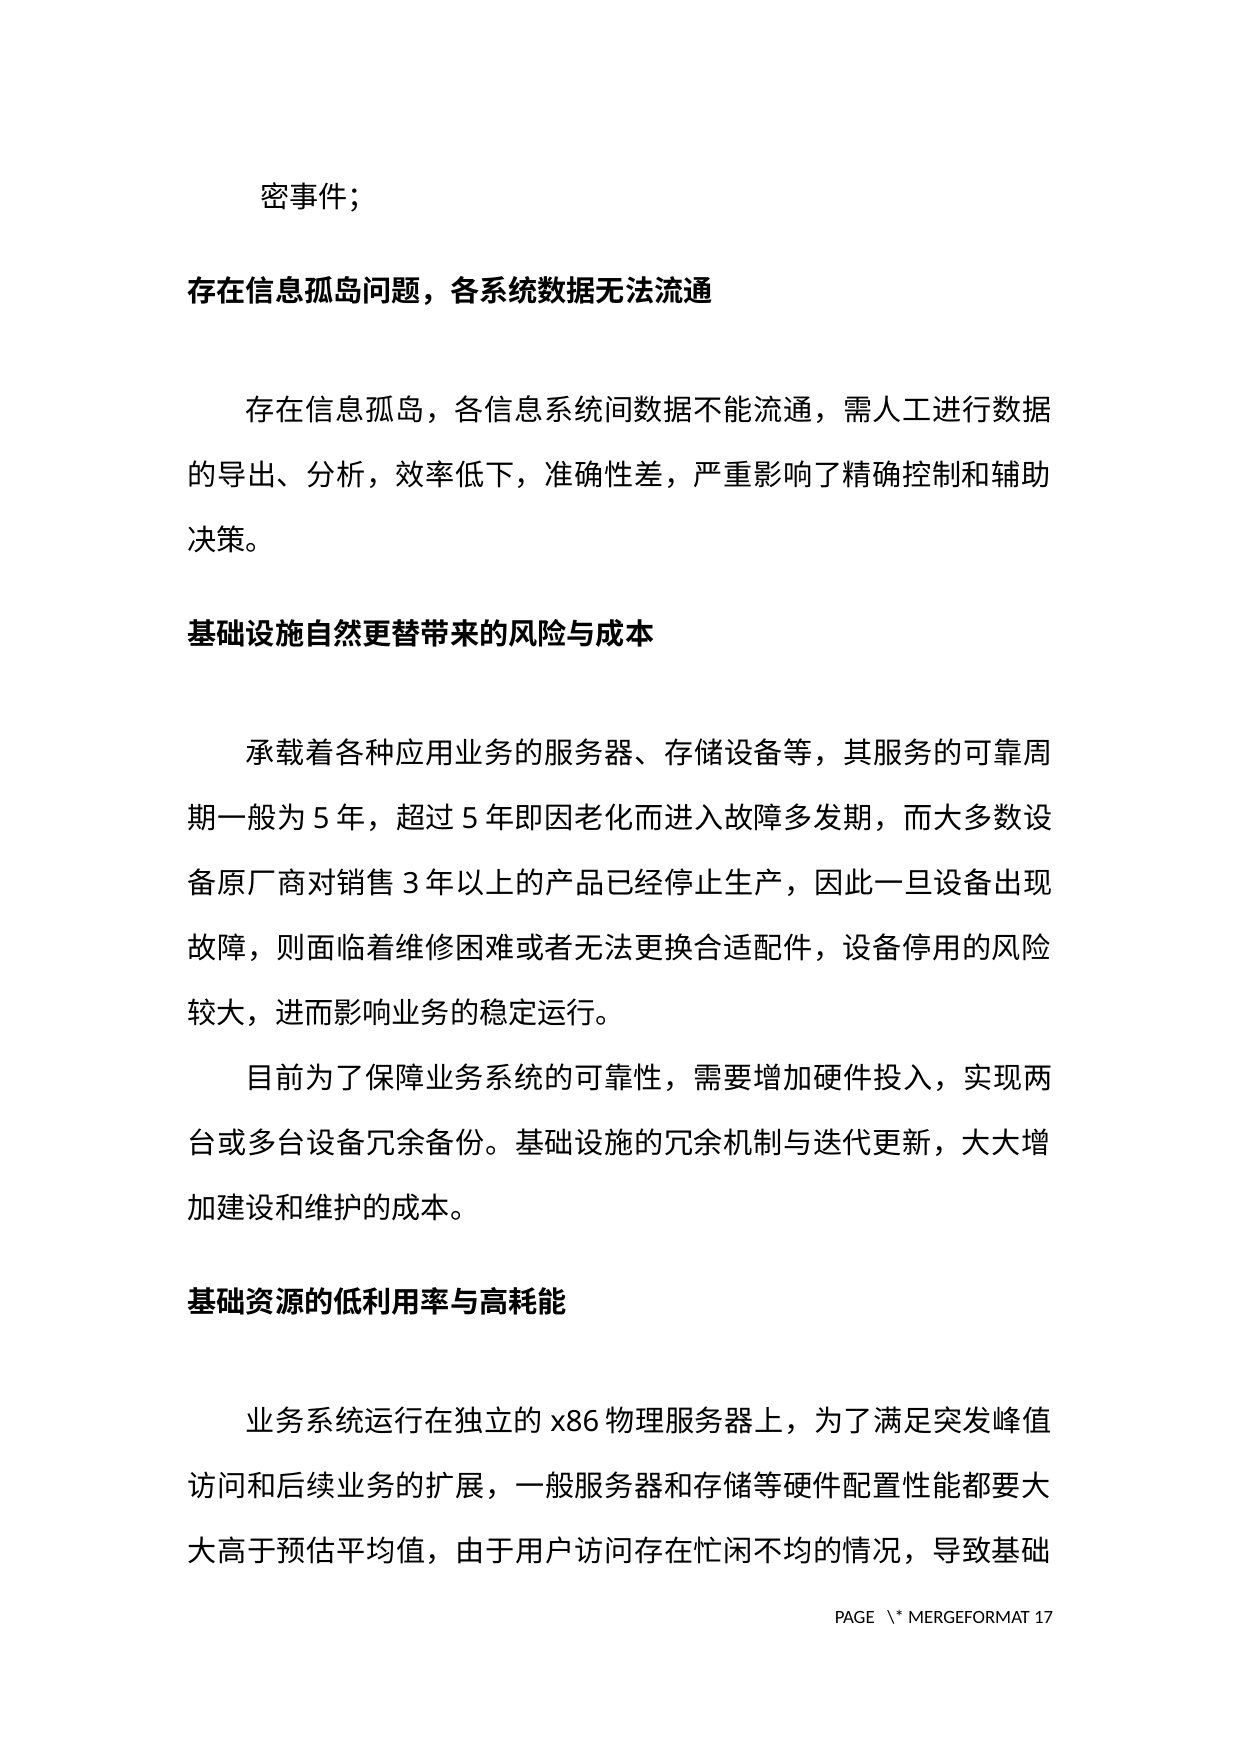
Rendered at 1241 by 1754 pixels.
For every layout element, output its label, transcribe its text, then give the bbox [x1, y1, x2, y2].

subtitle 基础设施自然更替带来的风险与成本 [187, 599, 1053, 664]
subtitle 基础资源的低利用率与高耗能 [187, 1267, 1053, 1332]
text 目前为了保障业务系统的可靠性，需要增加硬件投入，实现两台或多台设备冗余备份。基础设施的冗余机制与迭代更新，大大增加建设和维护的成本。 [187, 1043, 1053, 1238]
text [187, 1386, 1053, 1581]
text 承载着各种应用业务的服务器、存储设备等，其服务的可靠周期一般为5年，超过5年即因老化而进入故障多发期，而大多数设备原厂商对销售3年以上的产品已经停止生产，因此一旦设备出现故障，则面临着维修困难或者无法更换合适配件，设备停用的风险较大，进而影响业务的稳定运行。 [187, 718, 1053, 1043]
subtitle 存在信息孤岛问题，各系统数据无法流通 [187, 256, 1053, 321]
text 存在信息孤岛，各信息系统间数据不能流通，需人工进行数据的导出、分析，效率低下，准确性差，严重影响了精确控制和辅助决策。 [187, 375, 1053, 570]
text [187, 162, 1053, 227]
